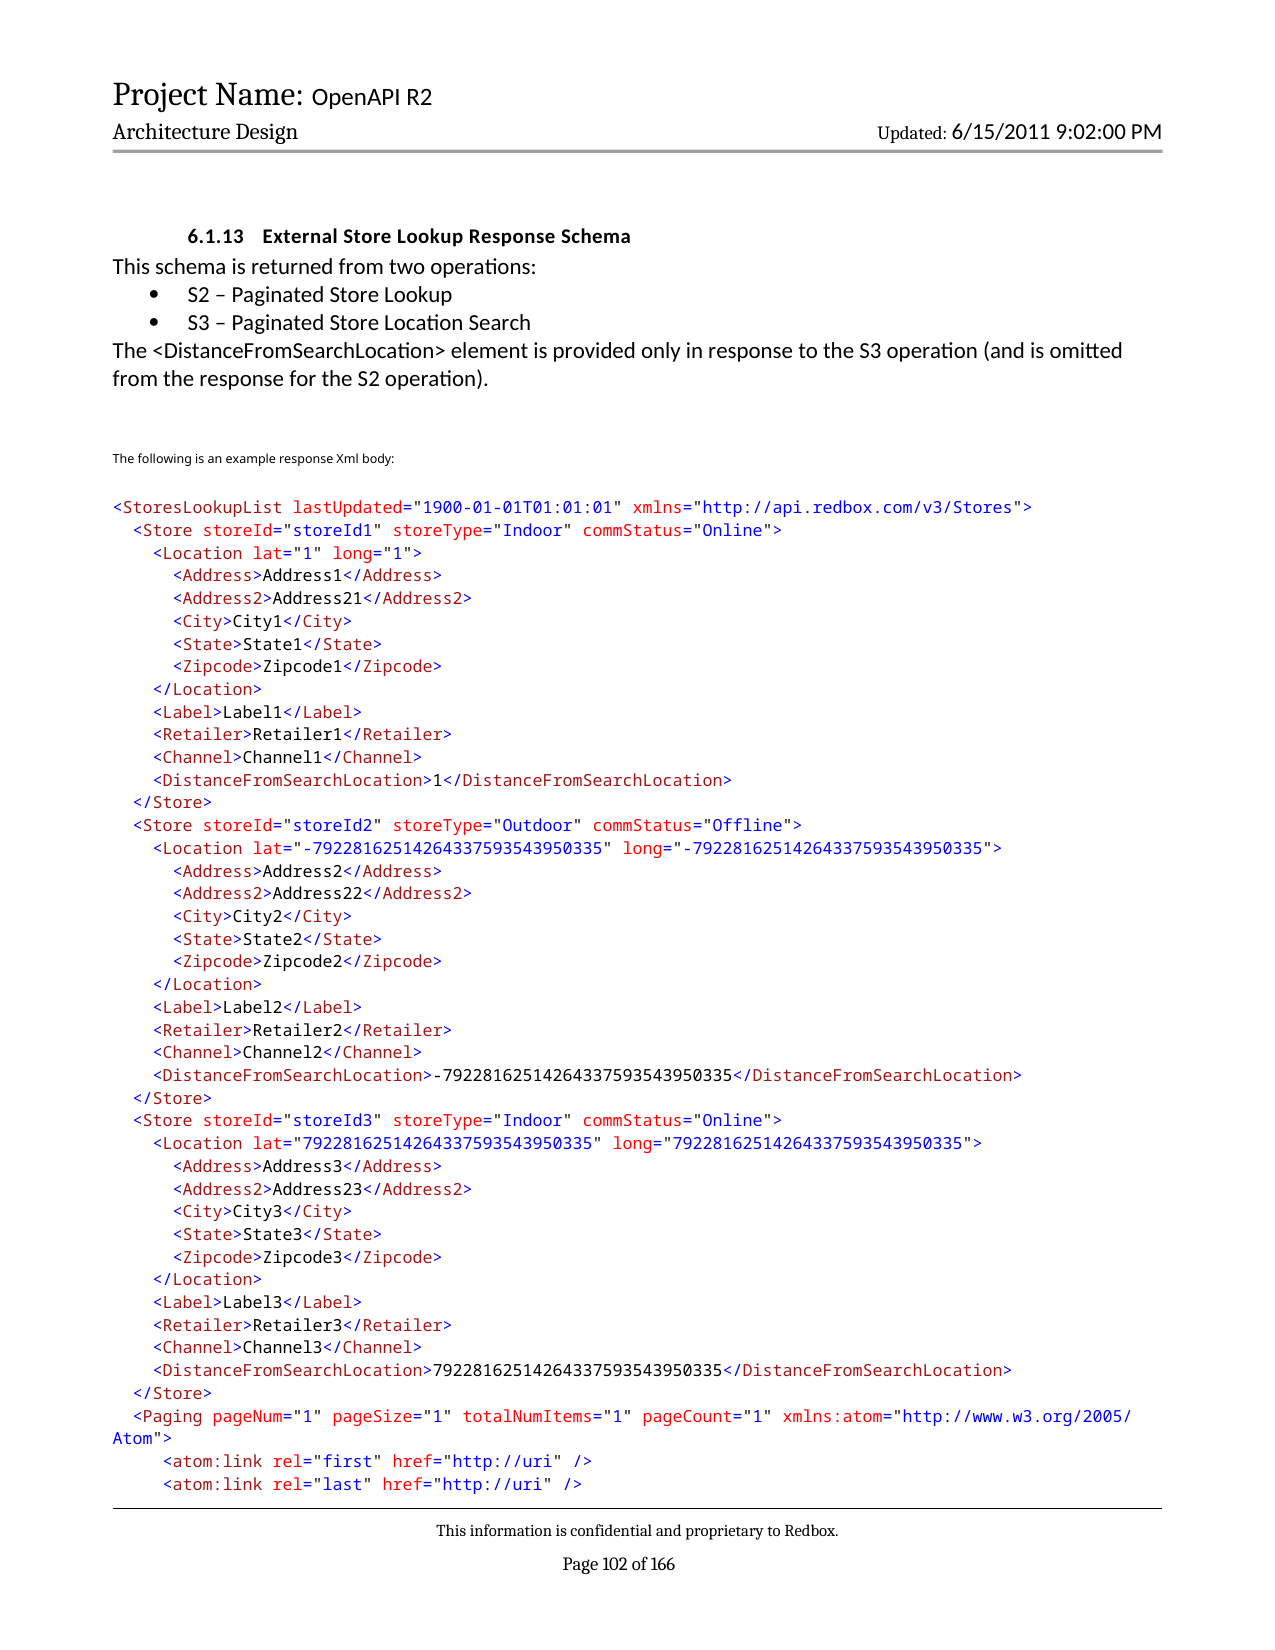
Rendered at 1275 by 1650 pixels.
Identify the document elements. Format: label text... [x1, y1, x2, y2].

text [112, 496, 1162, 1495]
subtitle External Store Lookup Response Schema [187, 224, 1162, 249]
text This schema is returned from two operations: [112, 252, 1162, 280]
list S3 – Paginated Store Location Search [150, 308, 1162, 336]
list S2 – Paginated Store Lookup [150, 280, 1162, 308]
text The <DistanceFromSearchLocation> element is provided only in response to the S3 operation (and is omitted from the response for the S2 operation). [112, 336, 1162, 392]
text The following is an example response Xml body: [112, 450, 1162, 467]
